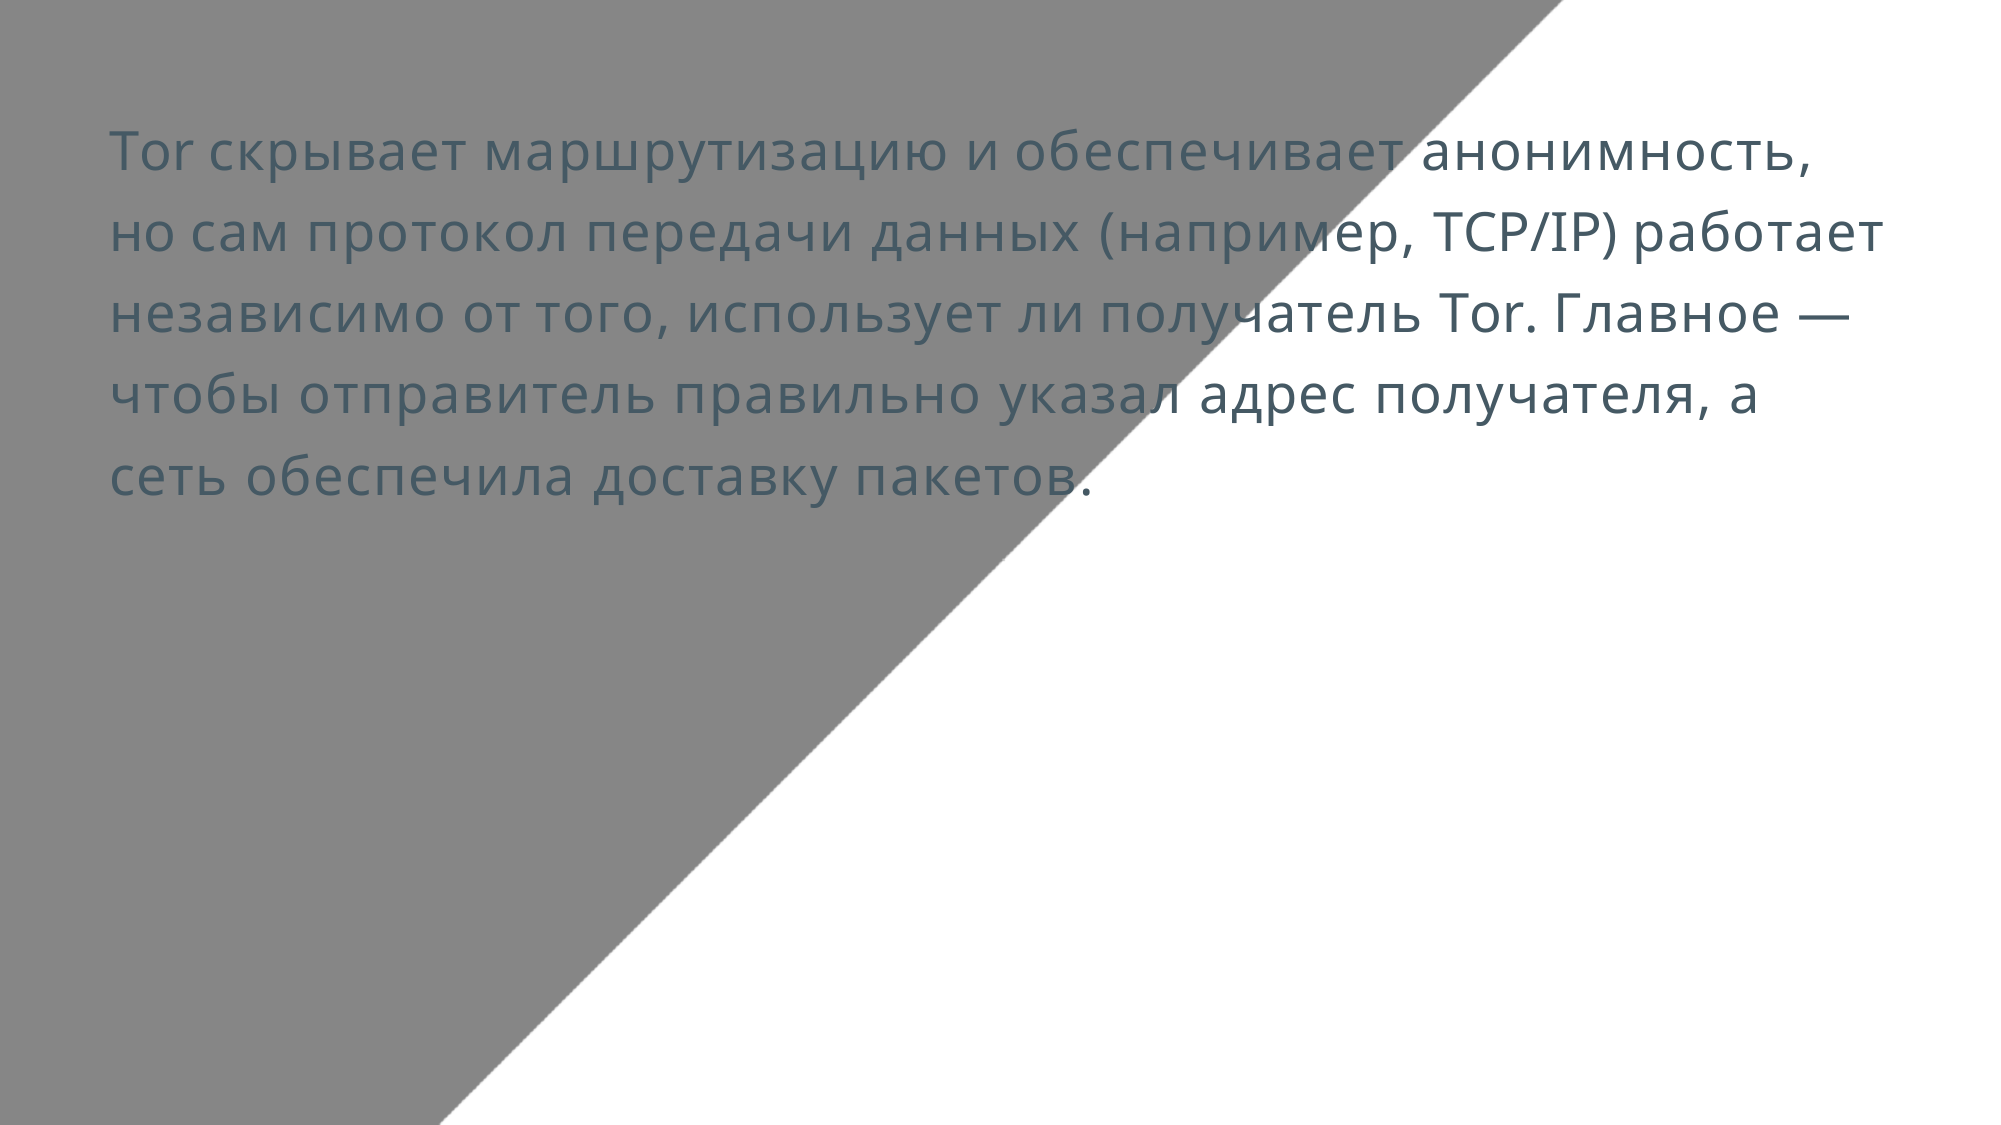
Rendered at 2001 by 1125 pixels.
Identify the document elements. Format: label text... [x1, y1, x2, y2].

picture [0, 0, 2001, 1125]
text Tor скрывает маршрутизацию и обеспечивает анонимность, но сам протокол передачи данных (например, TCP/IP) работает независимо от того, использует ли получатель Tor. Главное — чтобы отправитель правильно указал адрес получателя, а сеть обеспечила доставку пакетов. [109, 113, 1889, 511]
